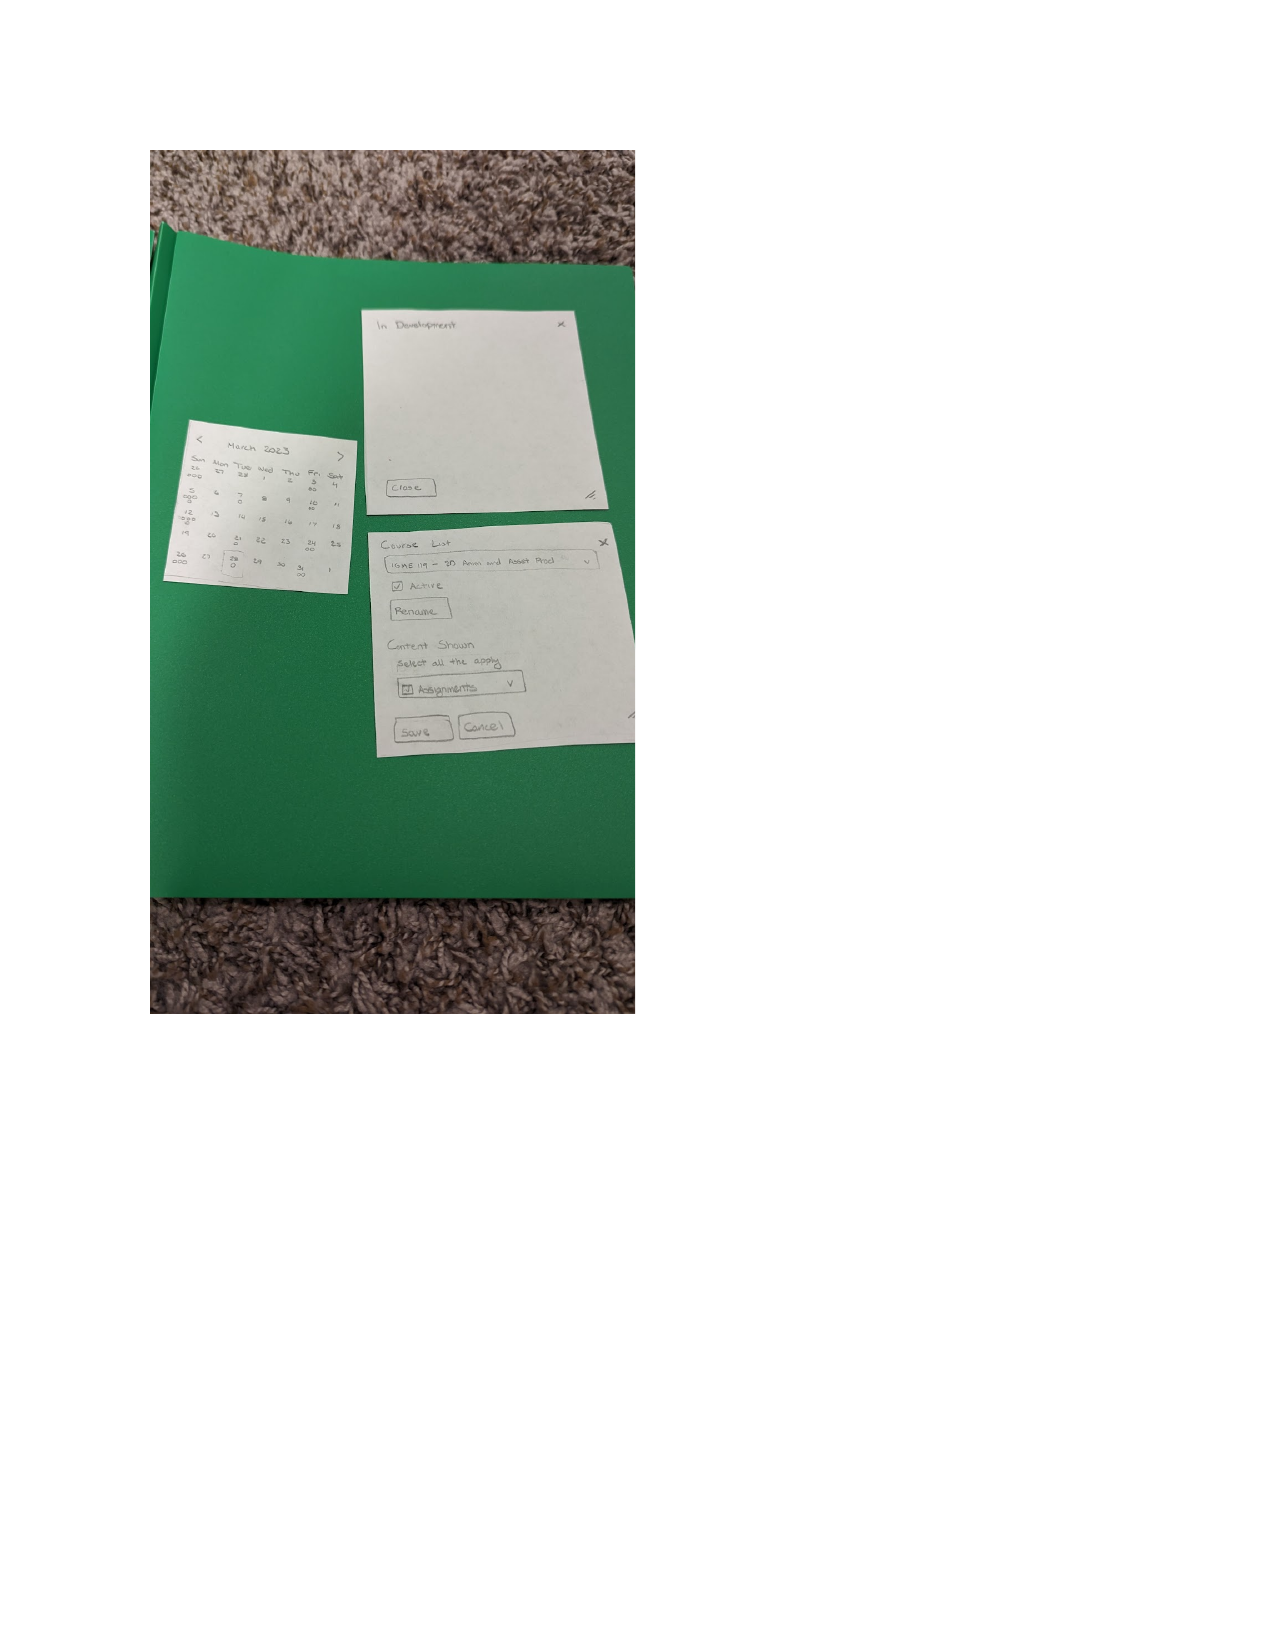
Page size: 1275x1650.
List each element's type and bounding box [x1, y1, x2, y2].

picture [150, 150, 636, 1014]
